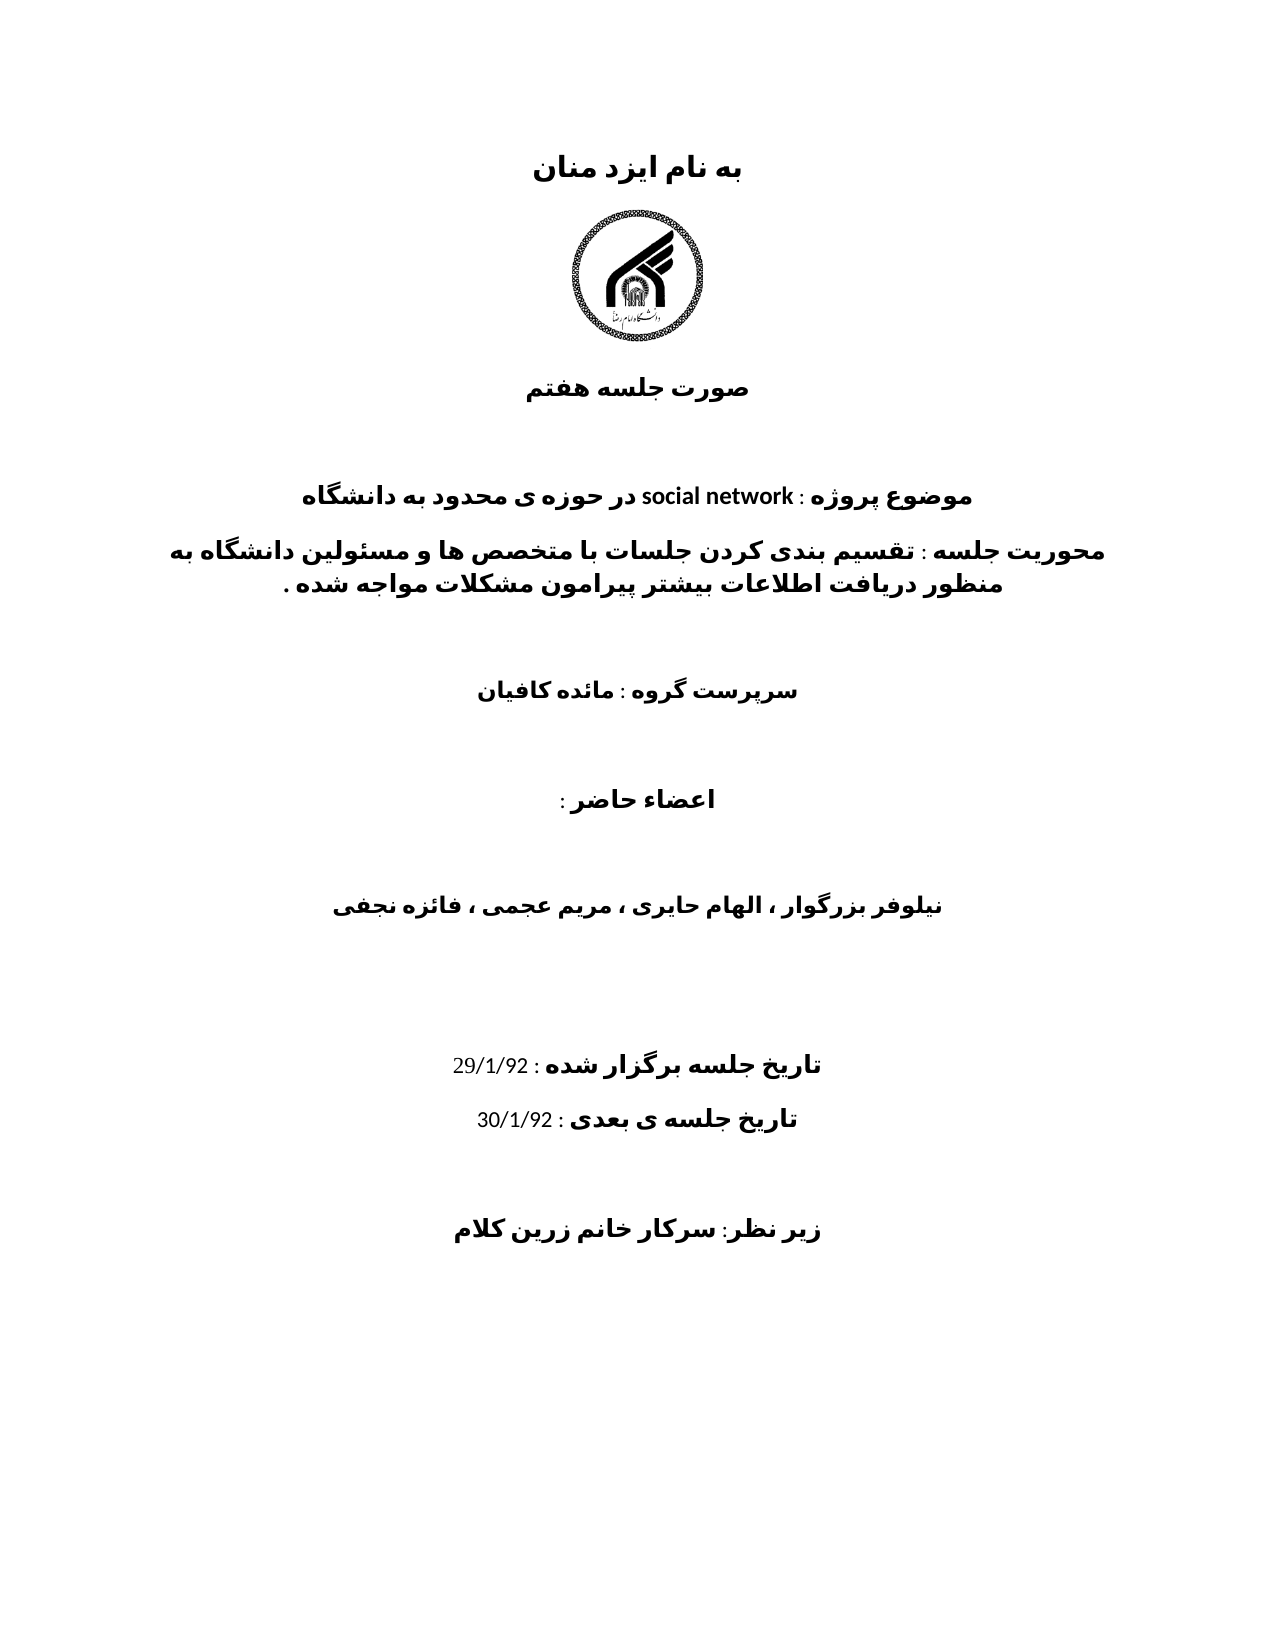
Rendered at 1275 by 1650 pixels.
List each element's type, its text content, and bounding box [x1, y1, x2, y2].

text زیر نظر: سرکار خانم زرین کلام [150, 1214, 1125, 1243]
text صورت جلسه هفتم [150, 373, 1125, 402]
text محوریت جلسه : تقسیم بندی کردن جلسات با متخصص ها و مسئولین دانشگاه به منظور دریافت اطلاعات بیشتر پیرامون مشکلات مواجه شده . [150, 536, 1125, 598]
text موضوع پروژه : social network در حوزه ی محدود به دانشگاه [150, 480, 1125, 511]
text تاریخ جلسه ی بعدی : 30/1/92 [150, 1104, 1125, 1133]
text اعضاء حاضر : [150, 785, 1125, 814]
picture [571, 209, 703, 349]
text سرپرست گروه : مائده کافیان [150, 676, 1125, 704]
text تاریخ جلسه برگزار شده : 29/1/92 [150, 1050, 1125, 1079]
text نیلوفر بزرگوار ، الهام حایری ، مریم عجمی ، فائزه نجفی [150, 892, 1125, 919]
text به نام ایزد منان [150, 150, 1125, 183]
